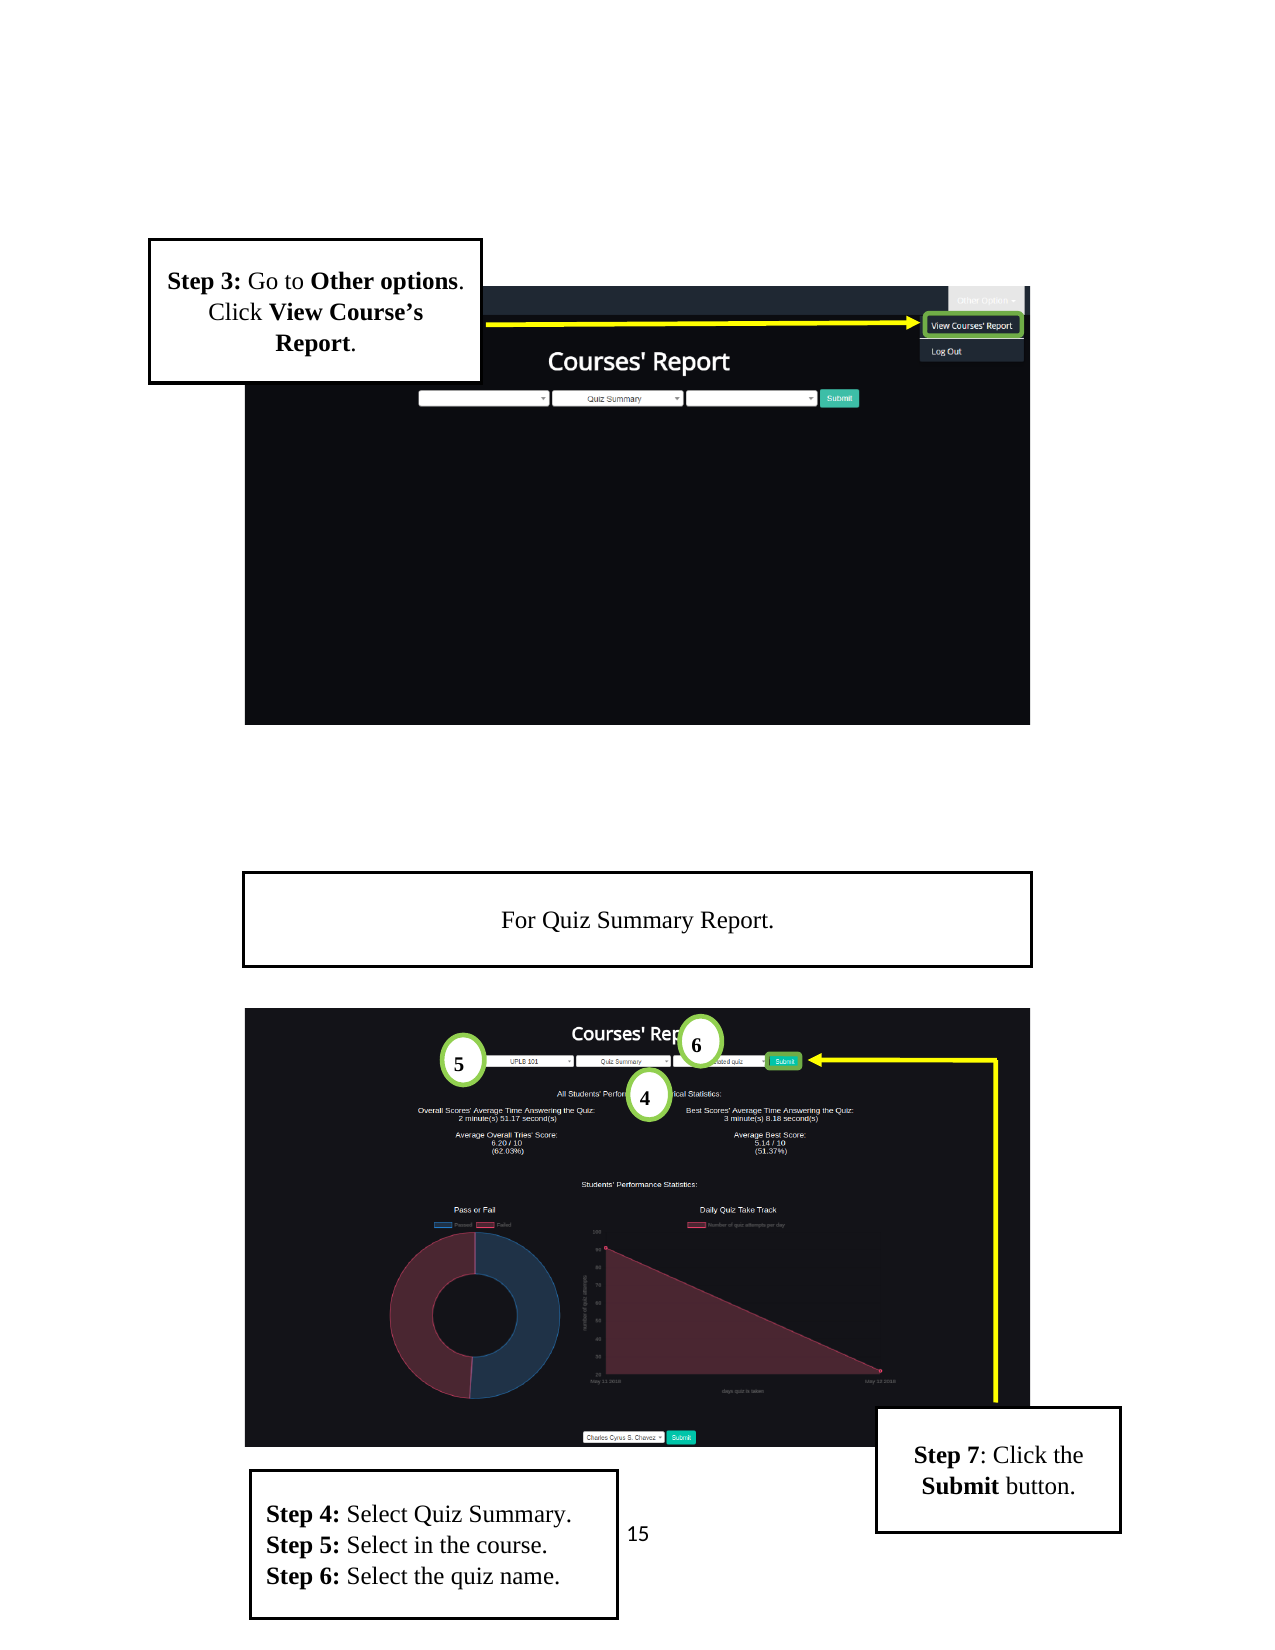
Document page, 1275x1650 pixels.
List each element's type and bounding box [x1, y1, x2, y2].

picture [244, 1008, 1031, 1447]
picture [244, 286, 1031, 725]
